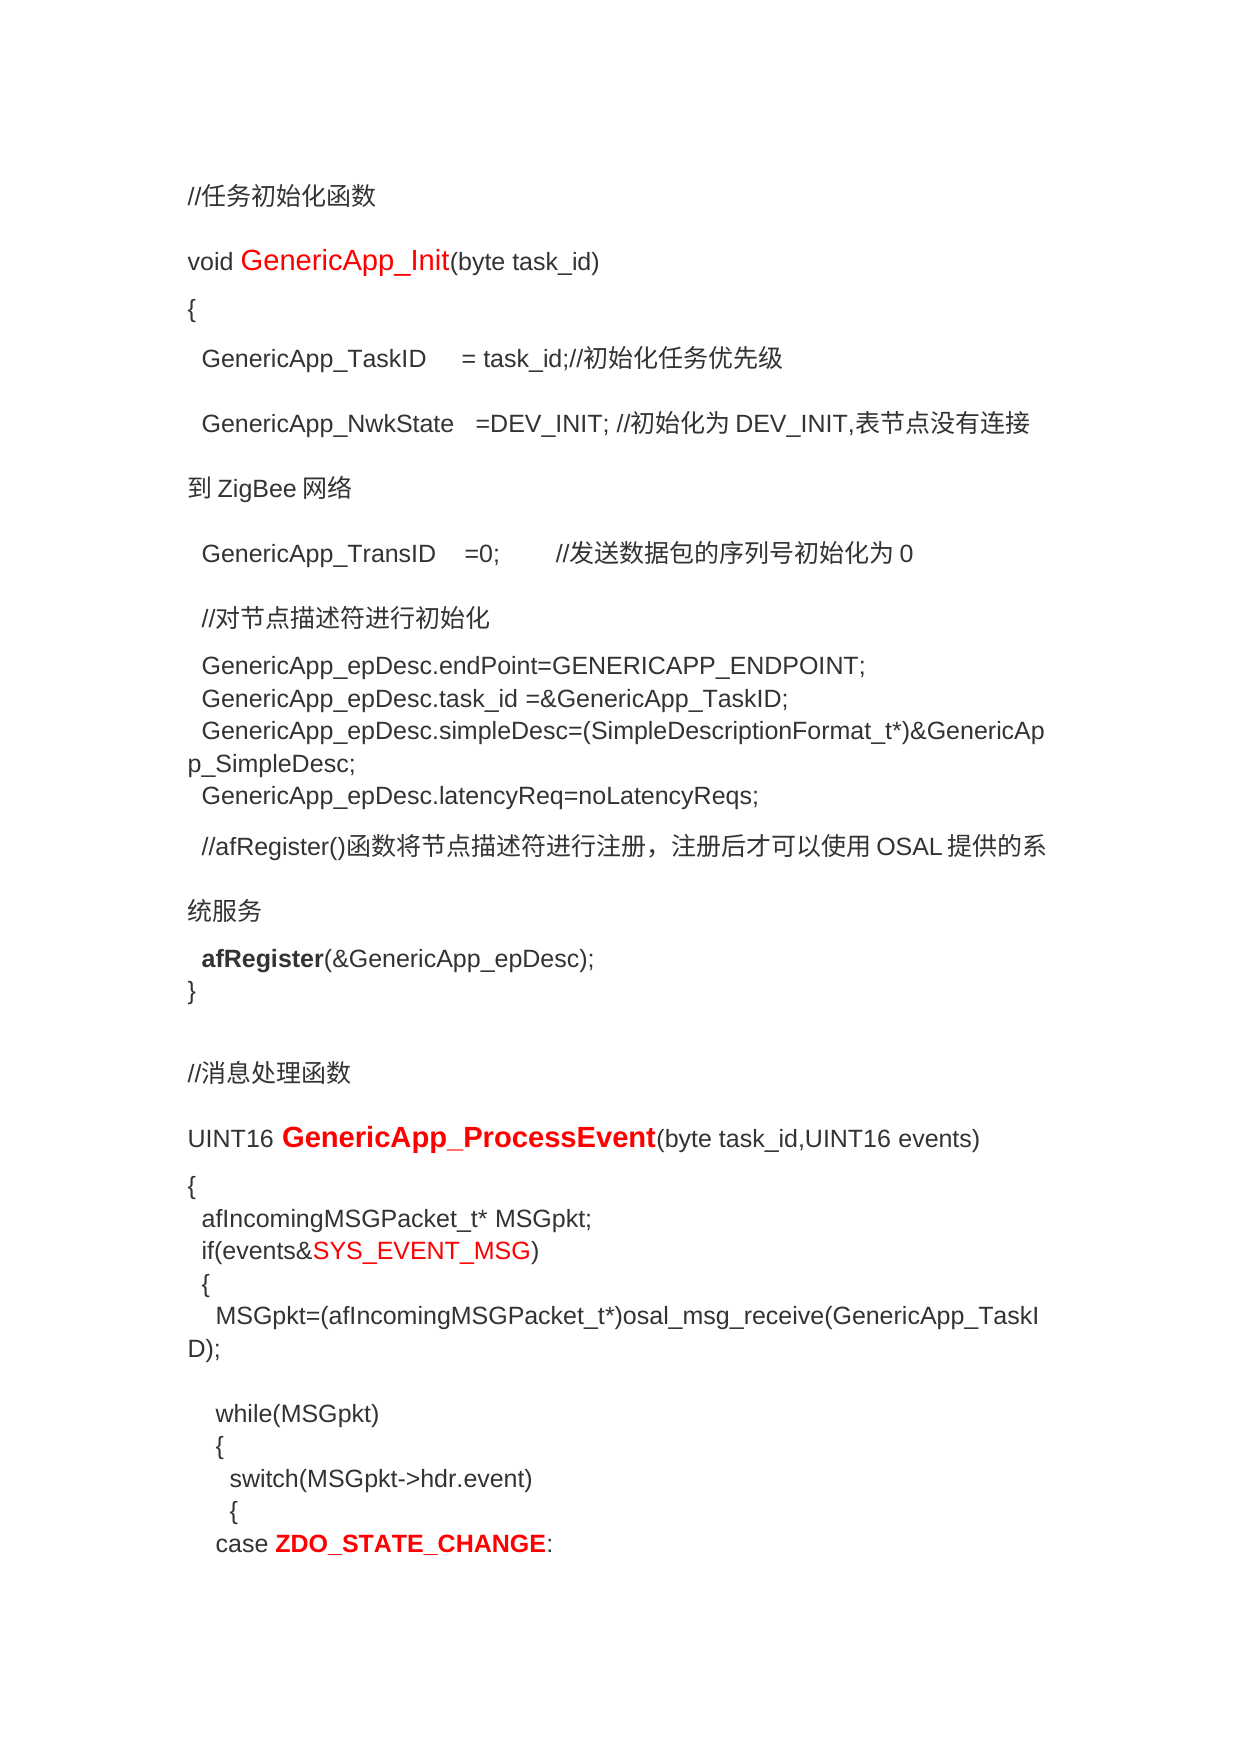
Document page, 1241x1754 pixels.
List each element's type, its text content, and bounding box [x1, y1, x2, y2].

text } [187, 974, 1053, 1007]
text afIncomingMSGPacket_t* MSGpkt; [187, 1202, 1053, 1234]
text switch(MSGpkt->hdr.event) [187, 1462, 1053, 1494]
text GenericApp_epDesc.endPoint=GENERICAPP_ENDPOINT; [187, 649, 1053, 682]
text { [187, 1494, 1053, 1527]
text { [187, 1169, 1053, 1202]
text { [187, 1267, 1053, 1299]
text //消息处理函数 [187, 1039, 1053, 1104]
text void GenericApp_Init(byte task_id) [187, 227, 1053, 292]
text GenericApp_TaskID = task_id;//初始化任务优先级 [187, 324, 1053, 389]
text { [187, 292, 1053, 324]
text afRegister(&GenericApp_epDesc); [187, 942, 1053, 974]
text GenericApp_NwkState =DEV_INIT; //初始化为DEV_INIT,表节点没有连接到ZigBee网络 [187, 389, 1053, 519]
text GenericApp_epDesc.latencyReq=noLatencyReqs; [187, 779, 1053, 812]
text //afRegister()函数将节点描述符进行注册，注册后才可以使用OSAL提供的系统服务 [187, 812, 1053, 942]
text MSGpkt=(afIncomingMSGPacket_t*)osal_msg_receive(GenericApp_TaskID); [187, 1299, 1053, 1364]
text case ZDO_STATE_CHANGE: [187, 1527, 1053, 1559]
text GenericApp_epDesc.simpleDesc=(SimpleDescriptionFormat_t*)&GenericApp_SimpleDesc; [187, 714, 1053, 779]
text UINT16 GenericApp_ProcessEvent(byte task_id,UINT16 events) [187, 1104, 1053, 1169]
text GenericApp_TransID =0; //发送数据包的序列号初始化为0 [187, 519, 1053, 584]
text GenericApp_epDesc.task_id =&GenericApp_TaskID; [187, 682, 1053, 714]
text //对节点描述符进行初始化 [187, 584, 1053, 649]
text if(events&SYS_EVENT_MSG) [187, 1234, 1053, 1267]
text //任务初始化函数 [187, 162, 1053, 227]
text { [187, 1429, 1053, 1462]
text while(MSGpkt) [187, 1397, 1053, 1429]
